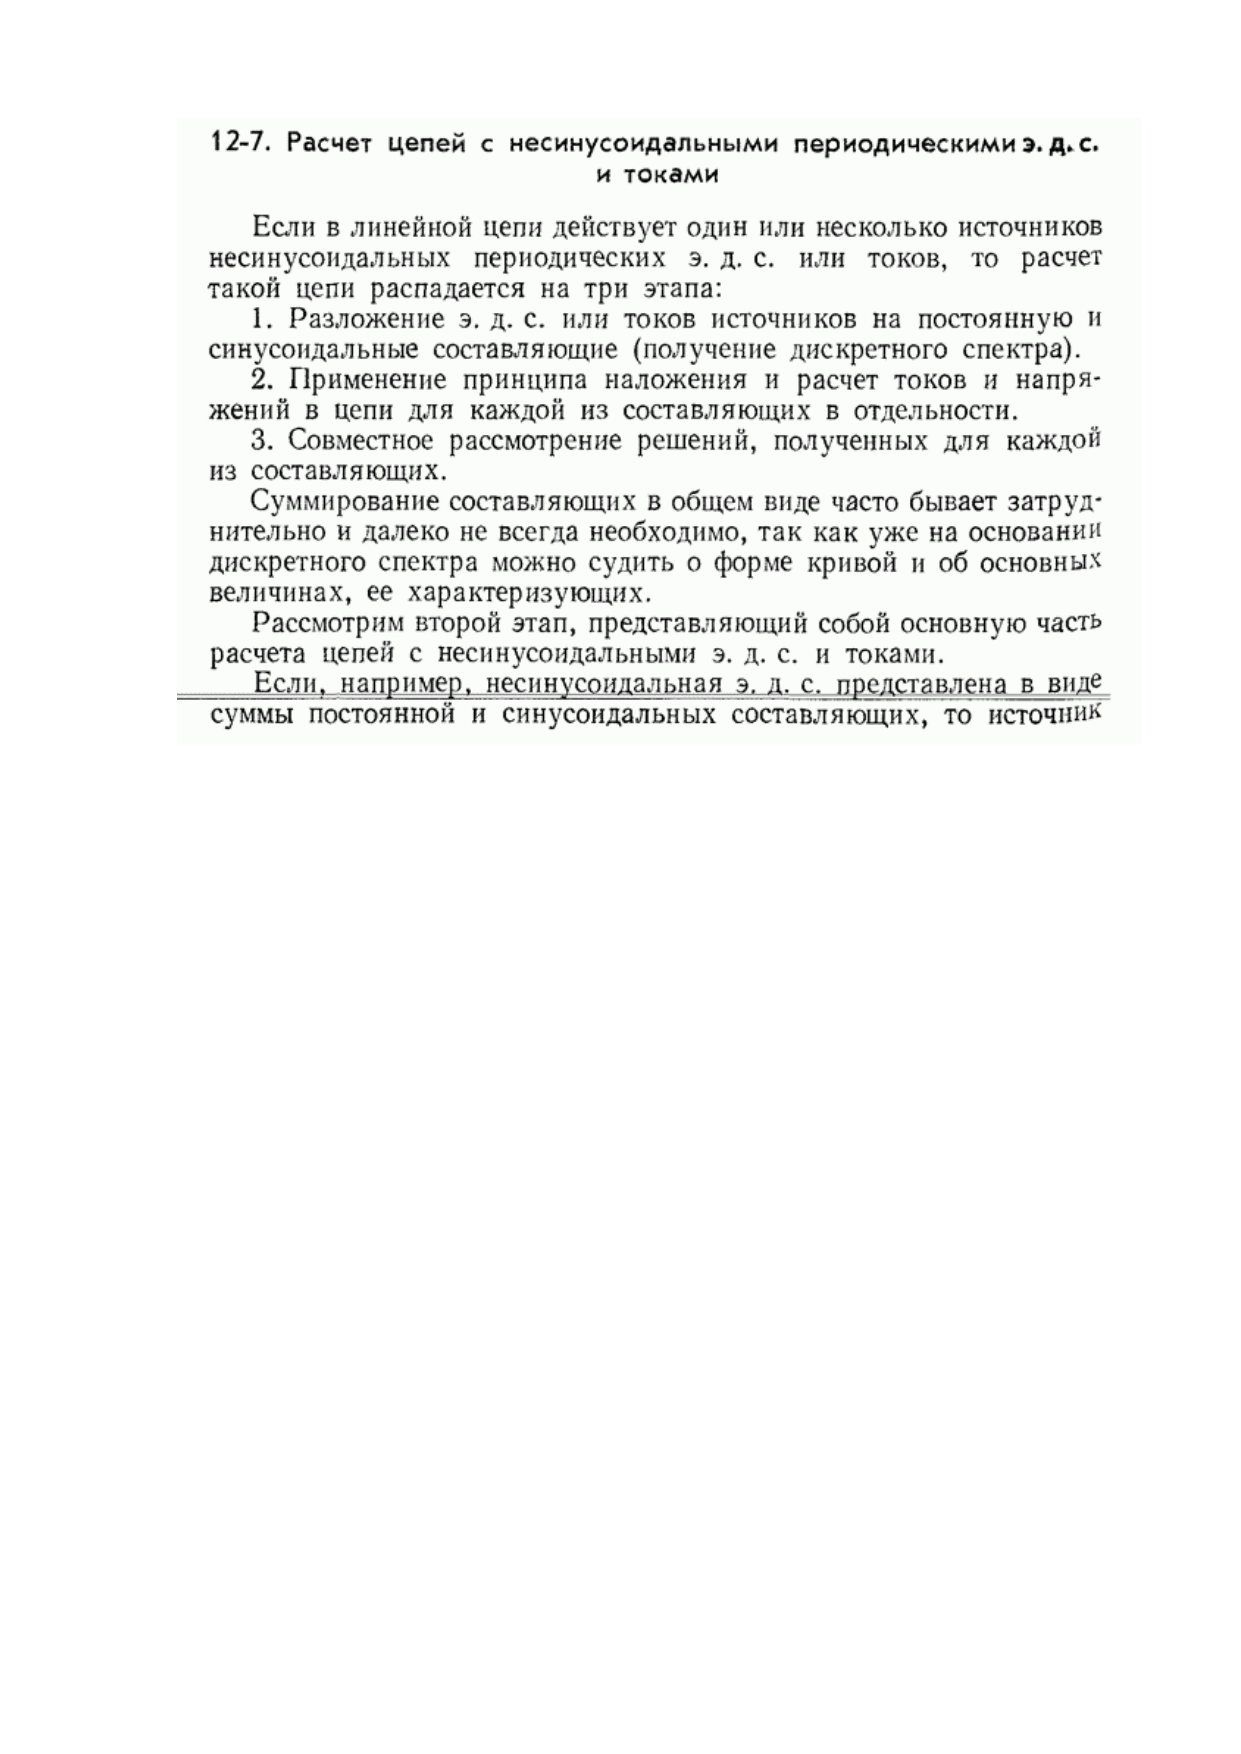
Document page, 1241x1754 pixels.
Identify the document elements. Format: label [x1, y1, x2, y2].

picture [177, 118, 1153, 744]
